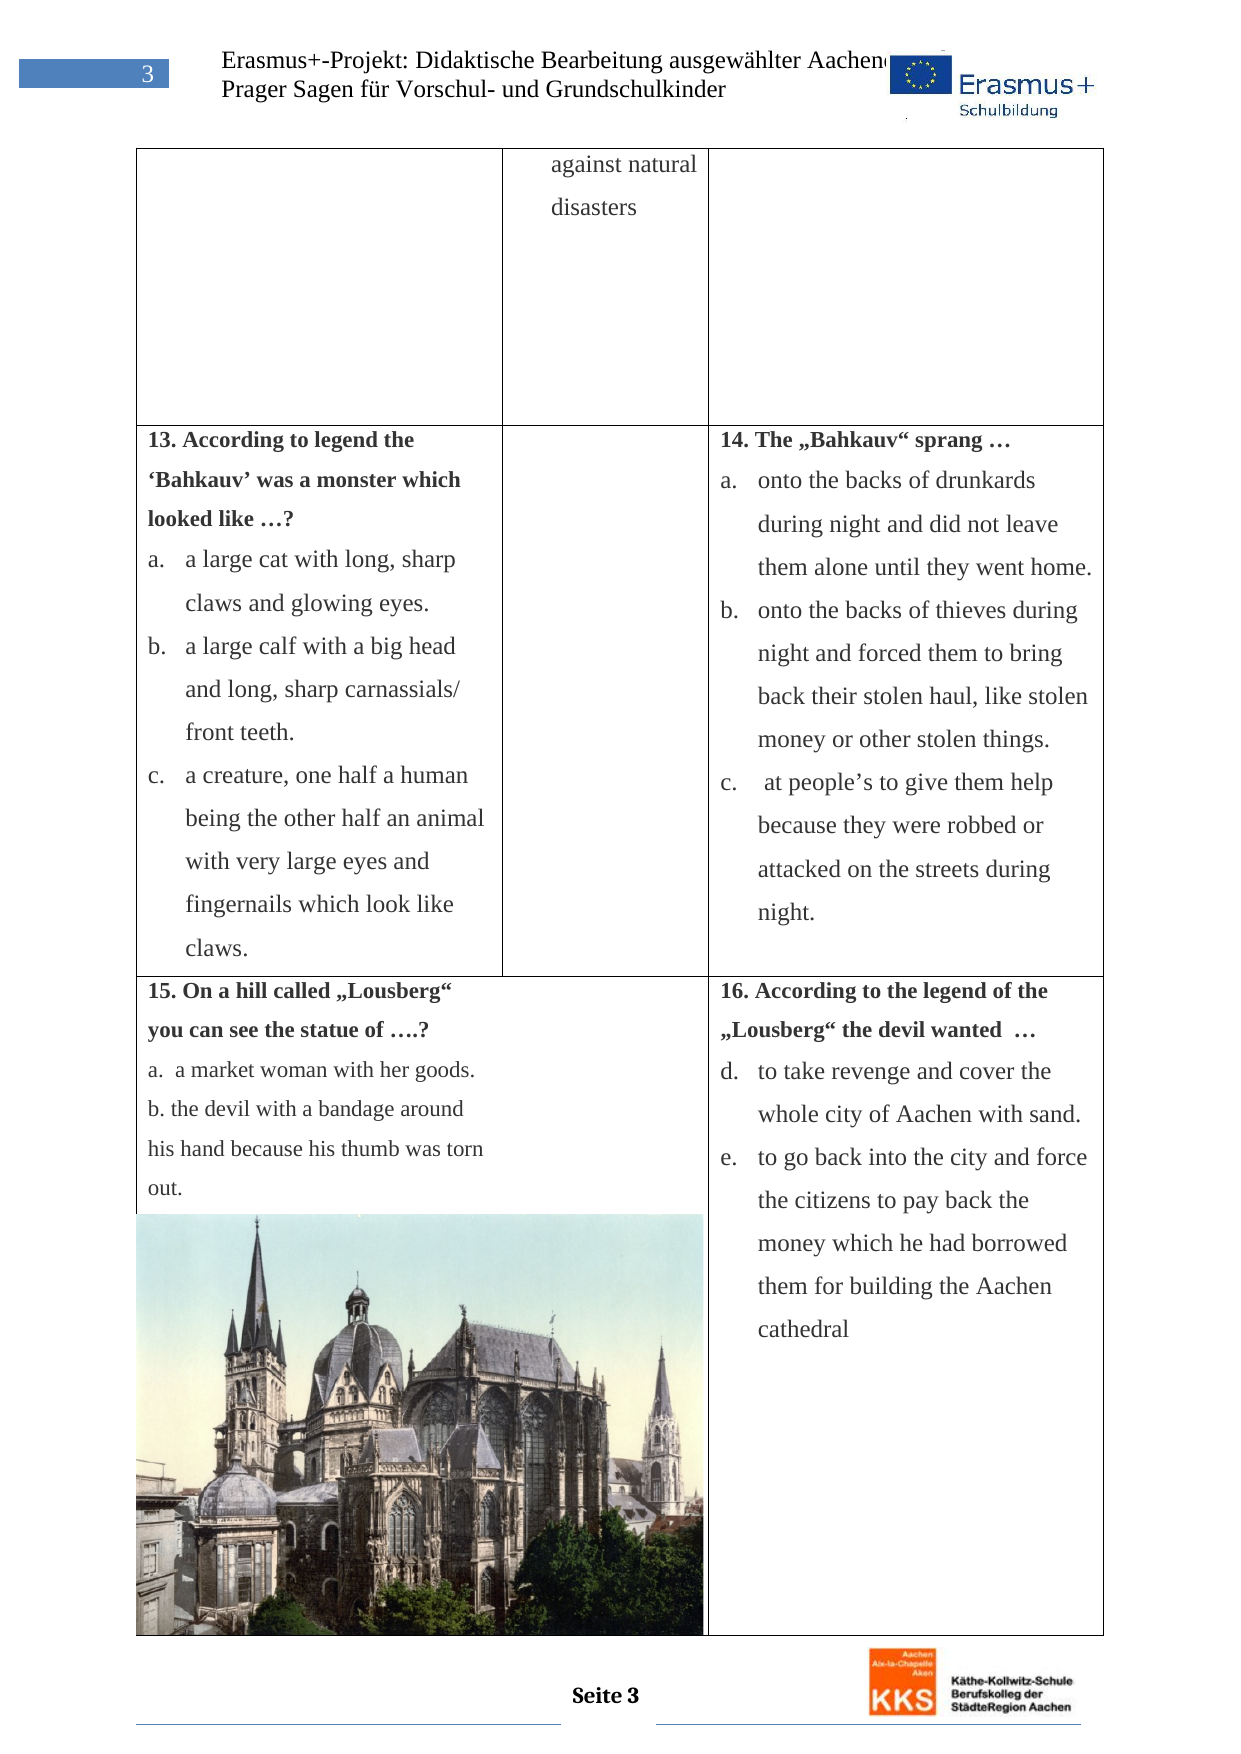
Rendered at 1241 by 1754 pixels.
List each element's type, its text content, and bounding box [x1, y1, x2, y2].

picture [886, 51, 1107, 136]
picture [867, 1647, 1077, 1716]
picture [136, 1214, 704, 1635]
table_cell 14. The „Bahkauv“ sprang … onto the backs of drunkards during night and did not leave them alone until they went home. onto the backs of thieves during night and forced them to bring back their stolen haul, like stolen money or other stolen things. at people’s to give them help because they were robbed or attacked on the streets during night. [709, 426, 1103, 976]
table_cell [503, 426, 708, 976]
table_cell 15. On a hill called „Lousberg“ you can see the statue of ….? a. a market woman with her goods. b. the devil with a bandage around his hand because his thumb was torn out. c. a market woman with the devil. [137, 977, 502, 1214]
table_cell [502, 977, 708, 1635]
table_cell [709, 149, 1103, 425]
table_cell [709, 977, 1103, 1635]
table_cell 13. According to legend the ‘Bahkauv’ was a monster which looked like …? a large cat with long, sharp claws and glowing eyes. a large calf with a big head and long, sharp carnassials/ front teeth. a creature, one half a human being the other half an animal with very large eyes and fingernails which look like claws. [137, 426, 502, 976]
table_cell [137, 149, 502, 425]
